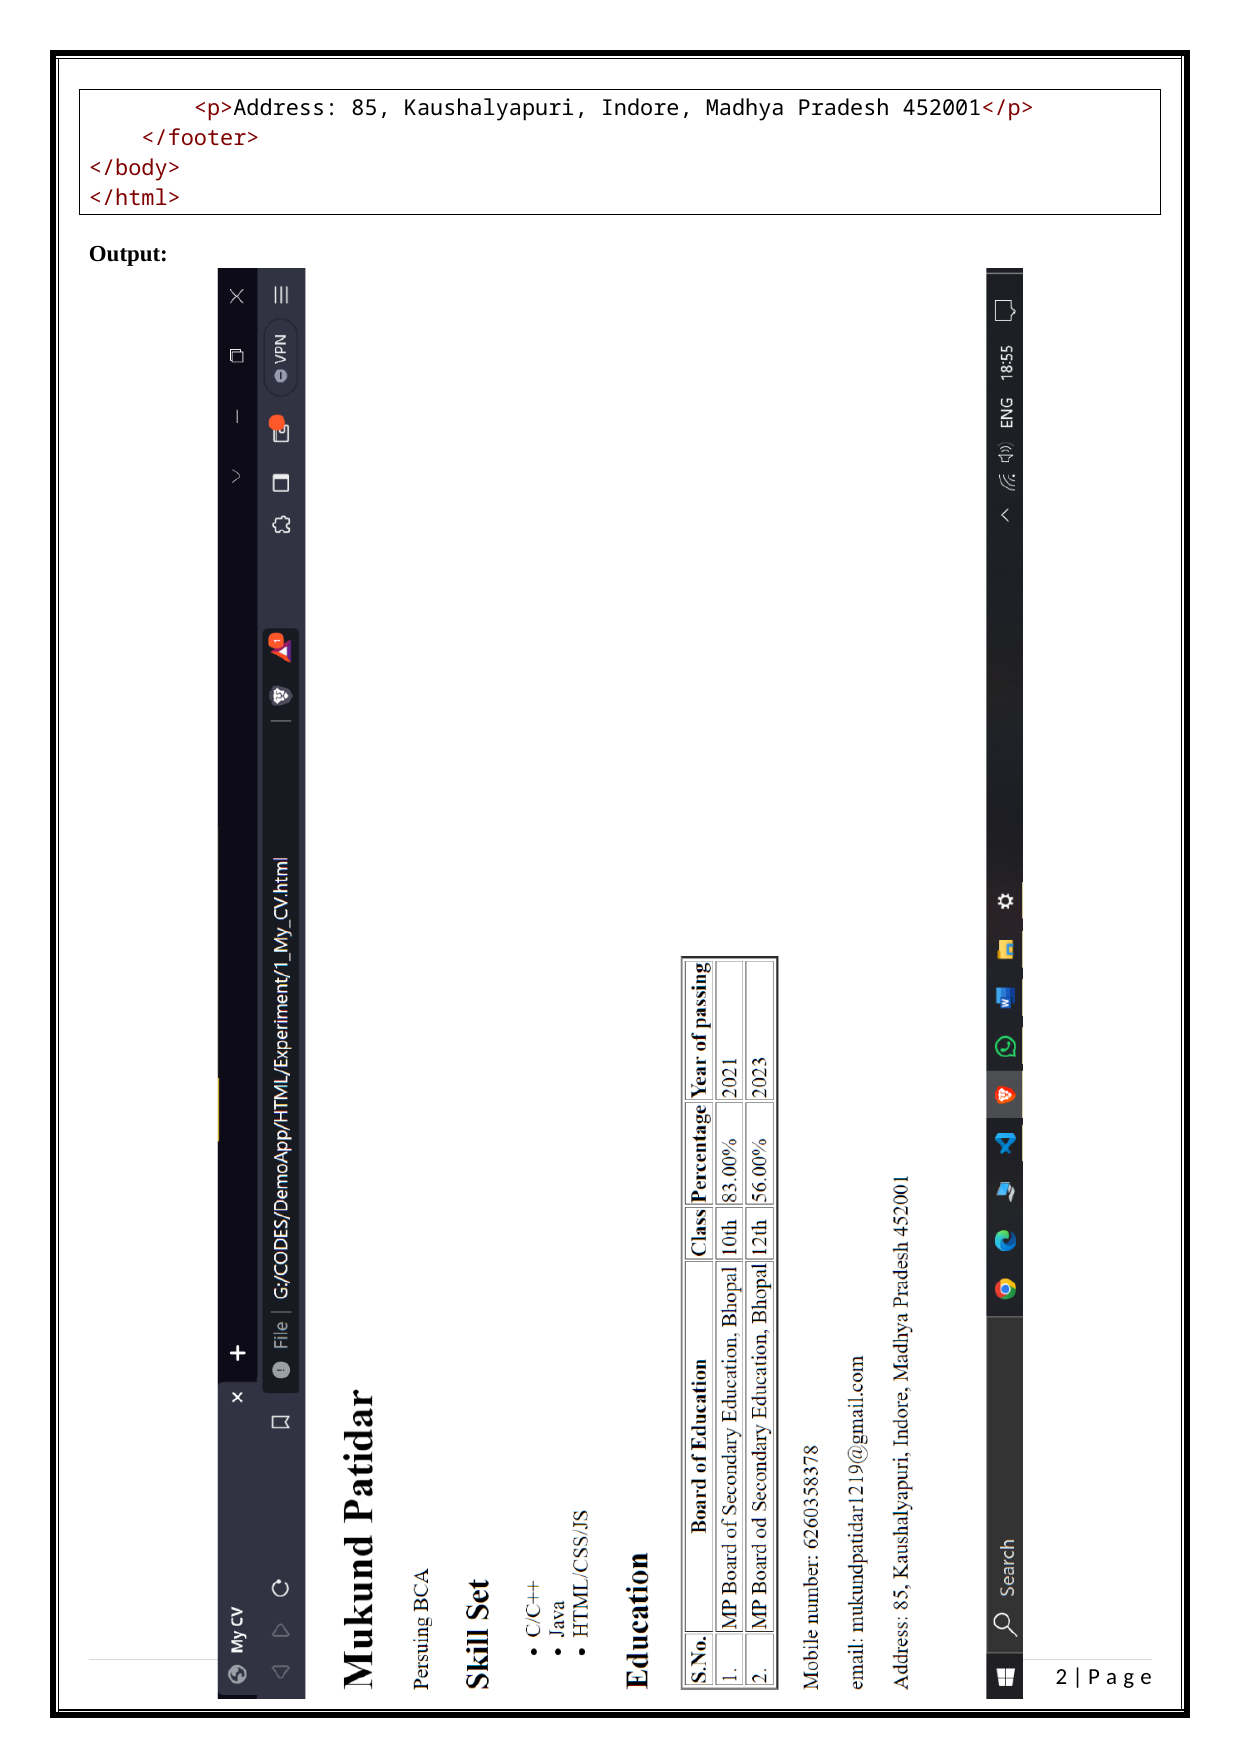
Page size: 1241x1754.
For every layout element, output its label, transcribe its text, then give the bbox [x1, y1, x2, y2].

text </html> [80, 178, 1160, 214]
text </footer> [89, 122, 1152, 152]
text Output: [89, 240, 1152, 266]
text </body> [89, 152, 1152, 178]
text <p>Address: 85, Kaushalyapuri, Indore, Madhya Pradesh 452001</p> [80, 90, 1160, 122]
picture [218, 269, 1023, 1698]
